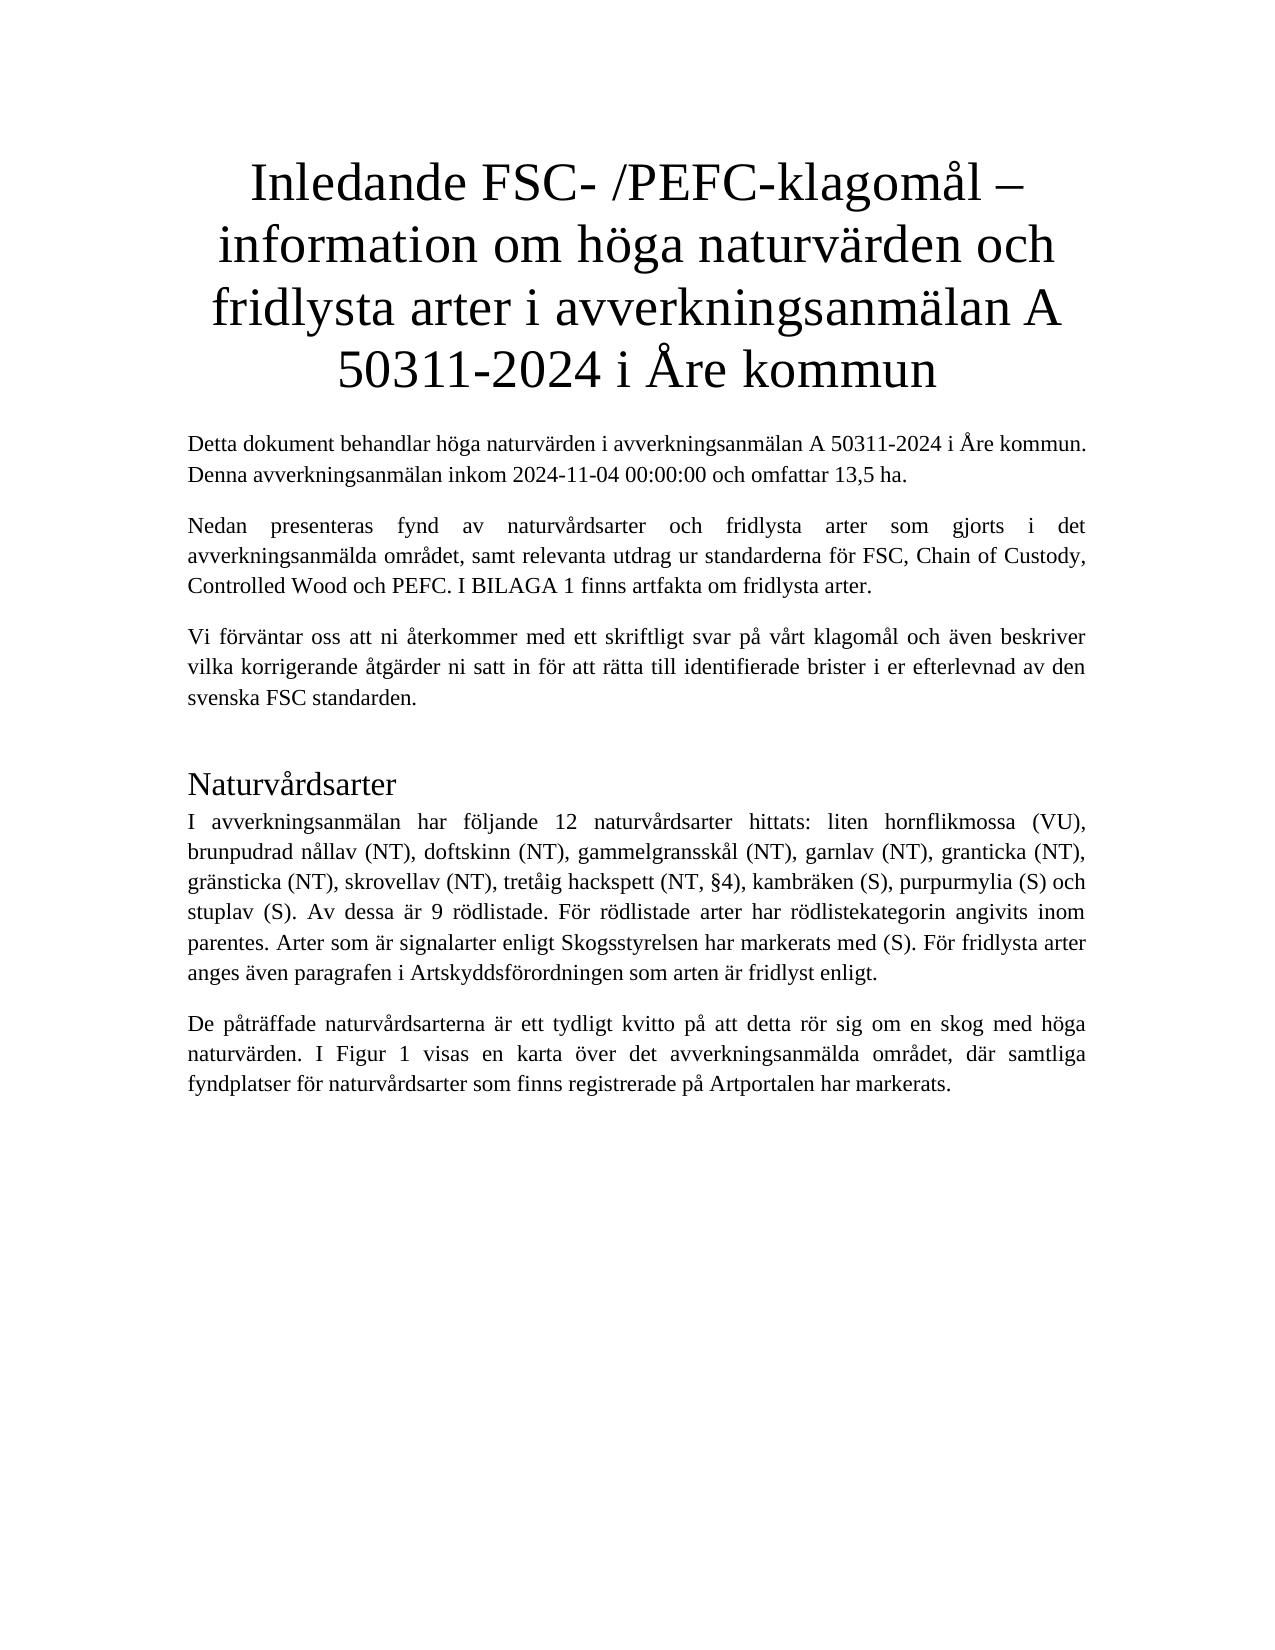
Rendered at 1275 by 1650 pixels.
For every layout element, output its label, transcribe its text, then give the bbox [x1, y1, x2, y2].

text I avverkningsanmälan har följande 12 naturvårdsarter hittats: liten hornflikmossa (VU), brunpudrad nållav (NT), doftskinn (NT), gammelgransskål (NT), garnlav (NT), granticka (NT), gränsticka (NT), skrovellav (NT), tretåig hackspett (NT, §4), kambräken (S), purpurmylia (S) och stuplav (S). Av dessa är 9 rödlistade. För rödlistade arter har rödlistekategorin angivits inom parentes. Arter som är signalarter enligt Skogsstyrelsen har markerats med (S). För fridlysta arter anges även paragrafen i Artskyddsförordningen som arten är fridlyst enligt. [187, 808, 1087, 985]
subtitle Naturvårdsarter [187, 764, 1087, 802]
text Vi förväntar oss att ni återkommer med ett skriftligt svar på vårt klagomål och även beskriver vilka korrigerande åtgärder ni satt in för att rätta till identifierade brister i er efterlevnad av den svenska FSC standarden. [187, 623, 1087, 710]
text De påträffade naturvårdsarterna är ett tydligt kvitto på att detta rör sig om en skog med höga naturvärden. I Figur 1 visas en karta över det avverkningsanmälda området, där samtliga fyndplatser för naturvårdsarter som finns registrerade på Artportalen har markerats. [187, 1010, 1087, 1097]
text Detta dokument behandlar höga naturvärden i avverkningsanmälan A 50311-2024 i Åre kommun. Denna avverkningsanmälan inkom 2024-11-04 00:00:00 och omfattar 13,5 ha. [187, 430, 1087, 487]
text Nedan presenteras fynd av naturvårdsarter och fridlysta arter som gjorts i det avverkningsanmälda området, samt relevanta utdrag ur standarderna för FSC, Chain of Custody, Controlled Wood och PEFC. I BILAGA 1 finns artfakta om fridlysta arter. [187, 512, 1087, 598]
title Inledande FSC- /PEFC-klagomål – information om höga naturvärden och fridlysta arter i avverkningsanmälan A 50311-2024 i Åre kommun [187, 150, 1087, 399]
